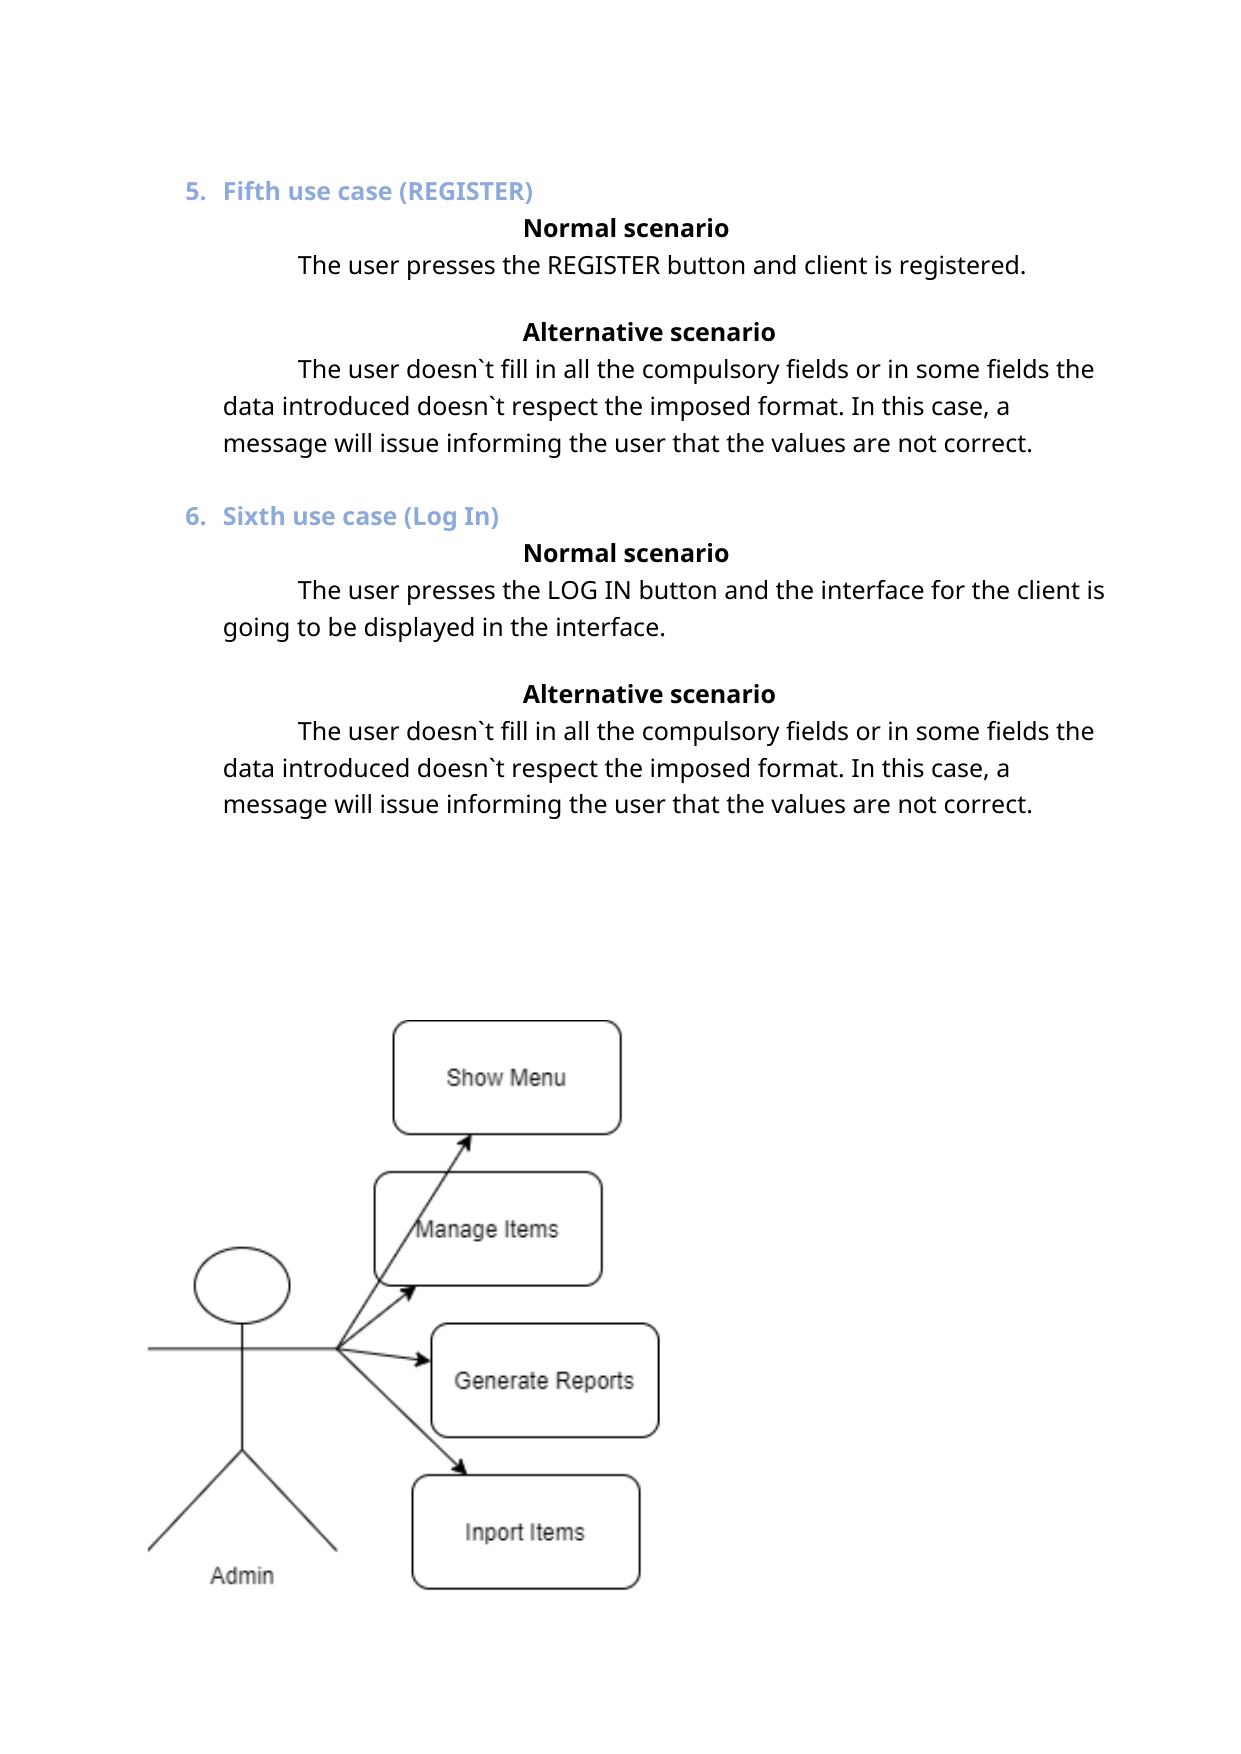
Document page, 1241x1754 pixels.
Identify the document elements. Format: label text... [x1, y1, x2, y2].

list Normal scenario [223, 536, 1122, 570]
list Sixth use case (Log In) [185, 499, 1122, 533]
list The user presses the REGISTER button and client is registered. [223, 247, 1122, 282]
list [223, 352, 1122, 459]
list The user presses the LOG IN button and the interface for the client is going to be displayed in the interface. [223, 572, 1122, 643]
list Alternative scenario [223, 677, 1122, 711]
list Fifth use case (REGISTER) [185, 174, 1122, 208]
list Alternative scenario [223, 315, 1122, 349]
list Normal scenario [223, 211, 1122, 245]
picture [147, 1020, 660, 1592]
